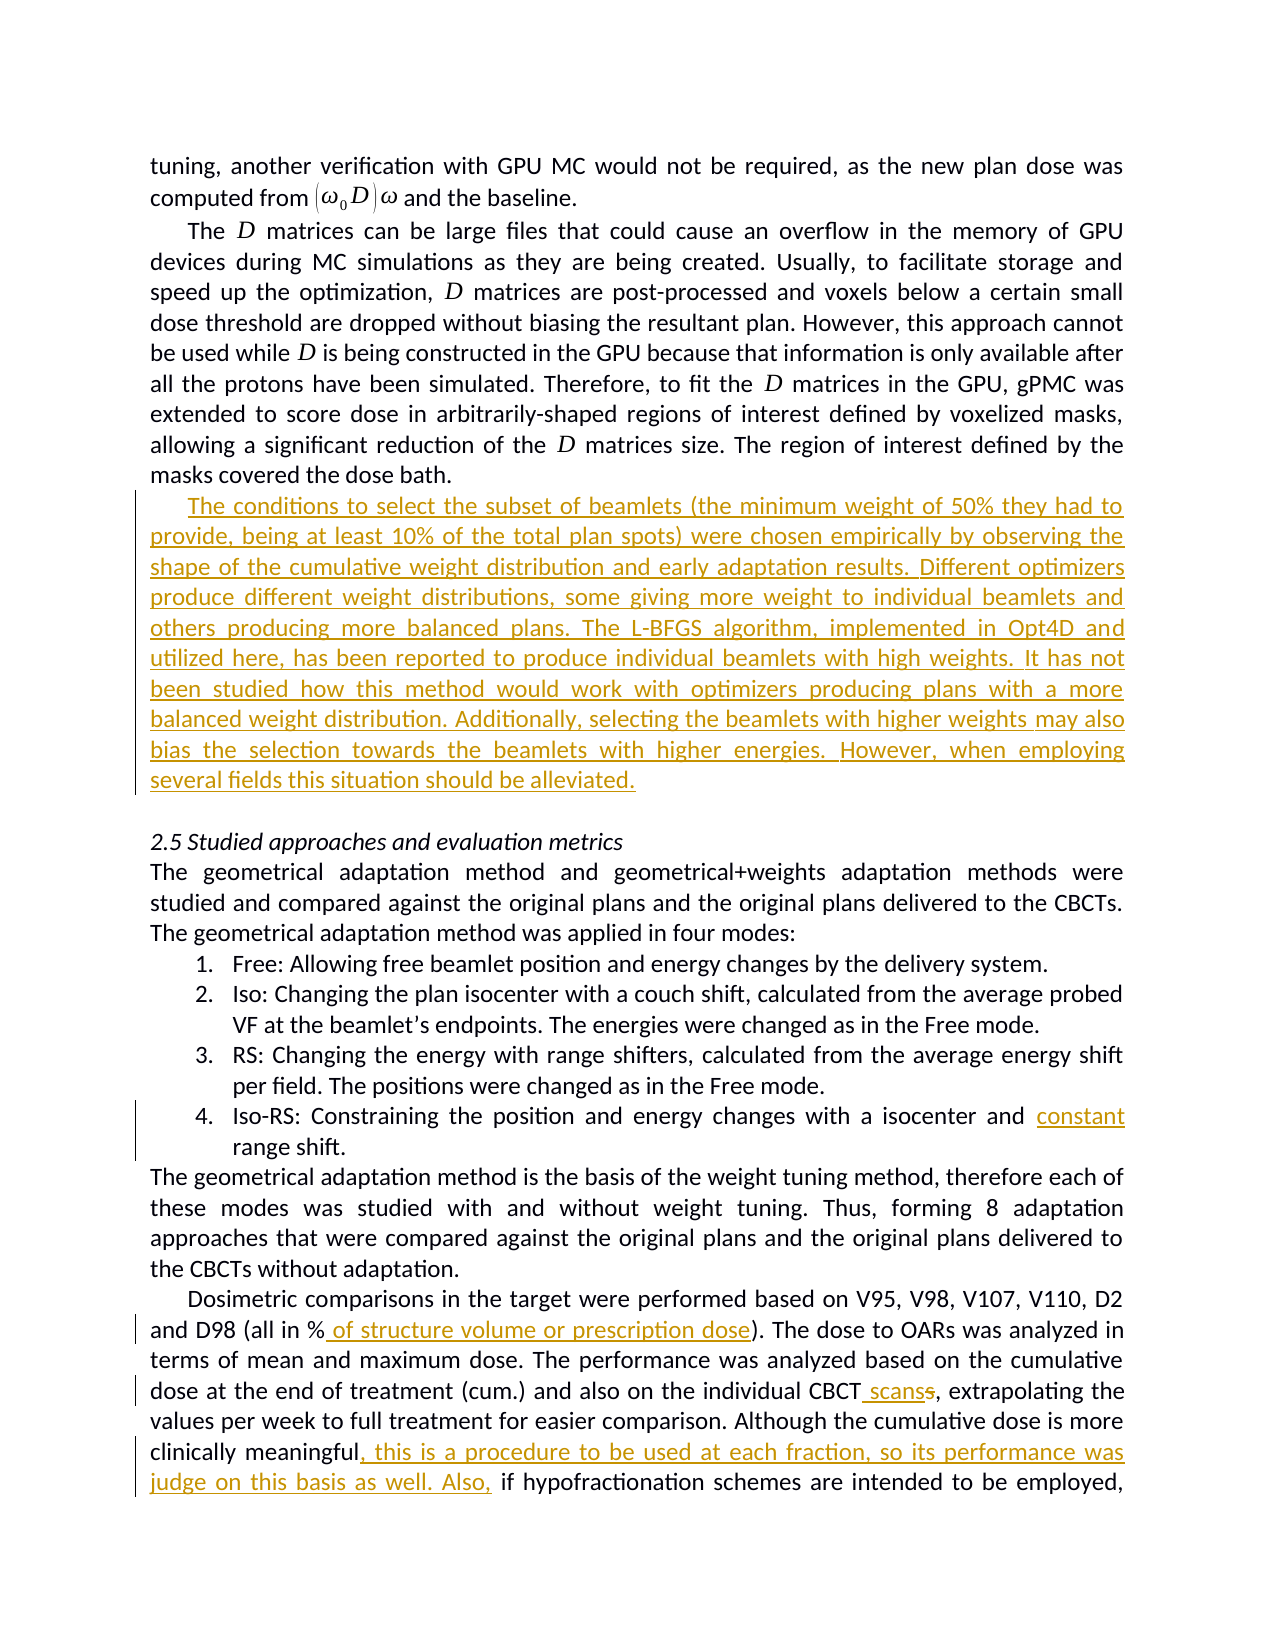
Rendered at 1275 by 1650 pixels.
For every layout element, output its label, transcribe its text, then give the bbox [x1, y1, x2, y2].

text 2.5 Studied approaches and evaluation metrics [150, 826, 1125, 856]
list Iso-RS: Constraining the position and energy changes with a isocenter and range shift. [195, 1100, 1125, 1161]
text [150, 150, 1125, 215]
text The matrices can be large files that could cause an overflow in the memory of GPU devices during MC simulations as they are being created. Usually, to facilitate storage and speed up the optimization, matrices are post-processed and voxels below a certain small dose threshold are dropped without biasing the resultant plan. However, this approach cannot be used while is being constructed in the GPU because that information is only available after all the protons have been simulated. Therefore, to fit the matrices in the GPU, gPMC was extended to score dose in arbitrarily-shaped regions of interest defined by voxelized masks, allowing a significant reduction of the matrices size. The region of interest defined by the masks covered the dose bath. [150, 215, 1125, 490]
list RS: Changing the energy with range shifters, calculated from the average energy shift per field. The positions were changed as in the Free mode. [195, 1039, 1125, 1100]
list Iso: Changing the plan isocenter with a couch shift, calculated from the average probed VF at the beamlet’s endpoints. The energies were changed as in the Free mode. [195, 978, 1125, 1039]
list Free: Allowing free beamlet position and energy changes by the delivery system. [195, 948, 1125, 978]
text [150, 1283, 1125, 1497]
text The geometrical adaptation method and geometrical+weights adaptation methods were studied and compared against the original plans and the original plans delivered to the CBCTs. The geometrical adaptation method was applied in four modes: [150, 856, 1125, 948]
text The geometrical adaptation method is the basis of the weight tuning method, therefore each of these modes was studied with and without weight tuning. Thus, forming 8 adaptation approaches that were compared against the original plans and the original plans delivered to the CBCTs without adaptation. [150, 1161, 1125, 1283]
